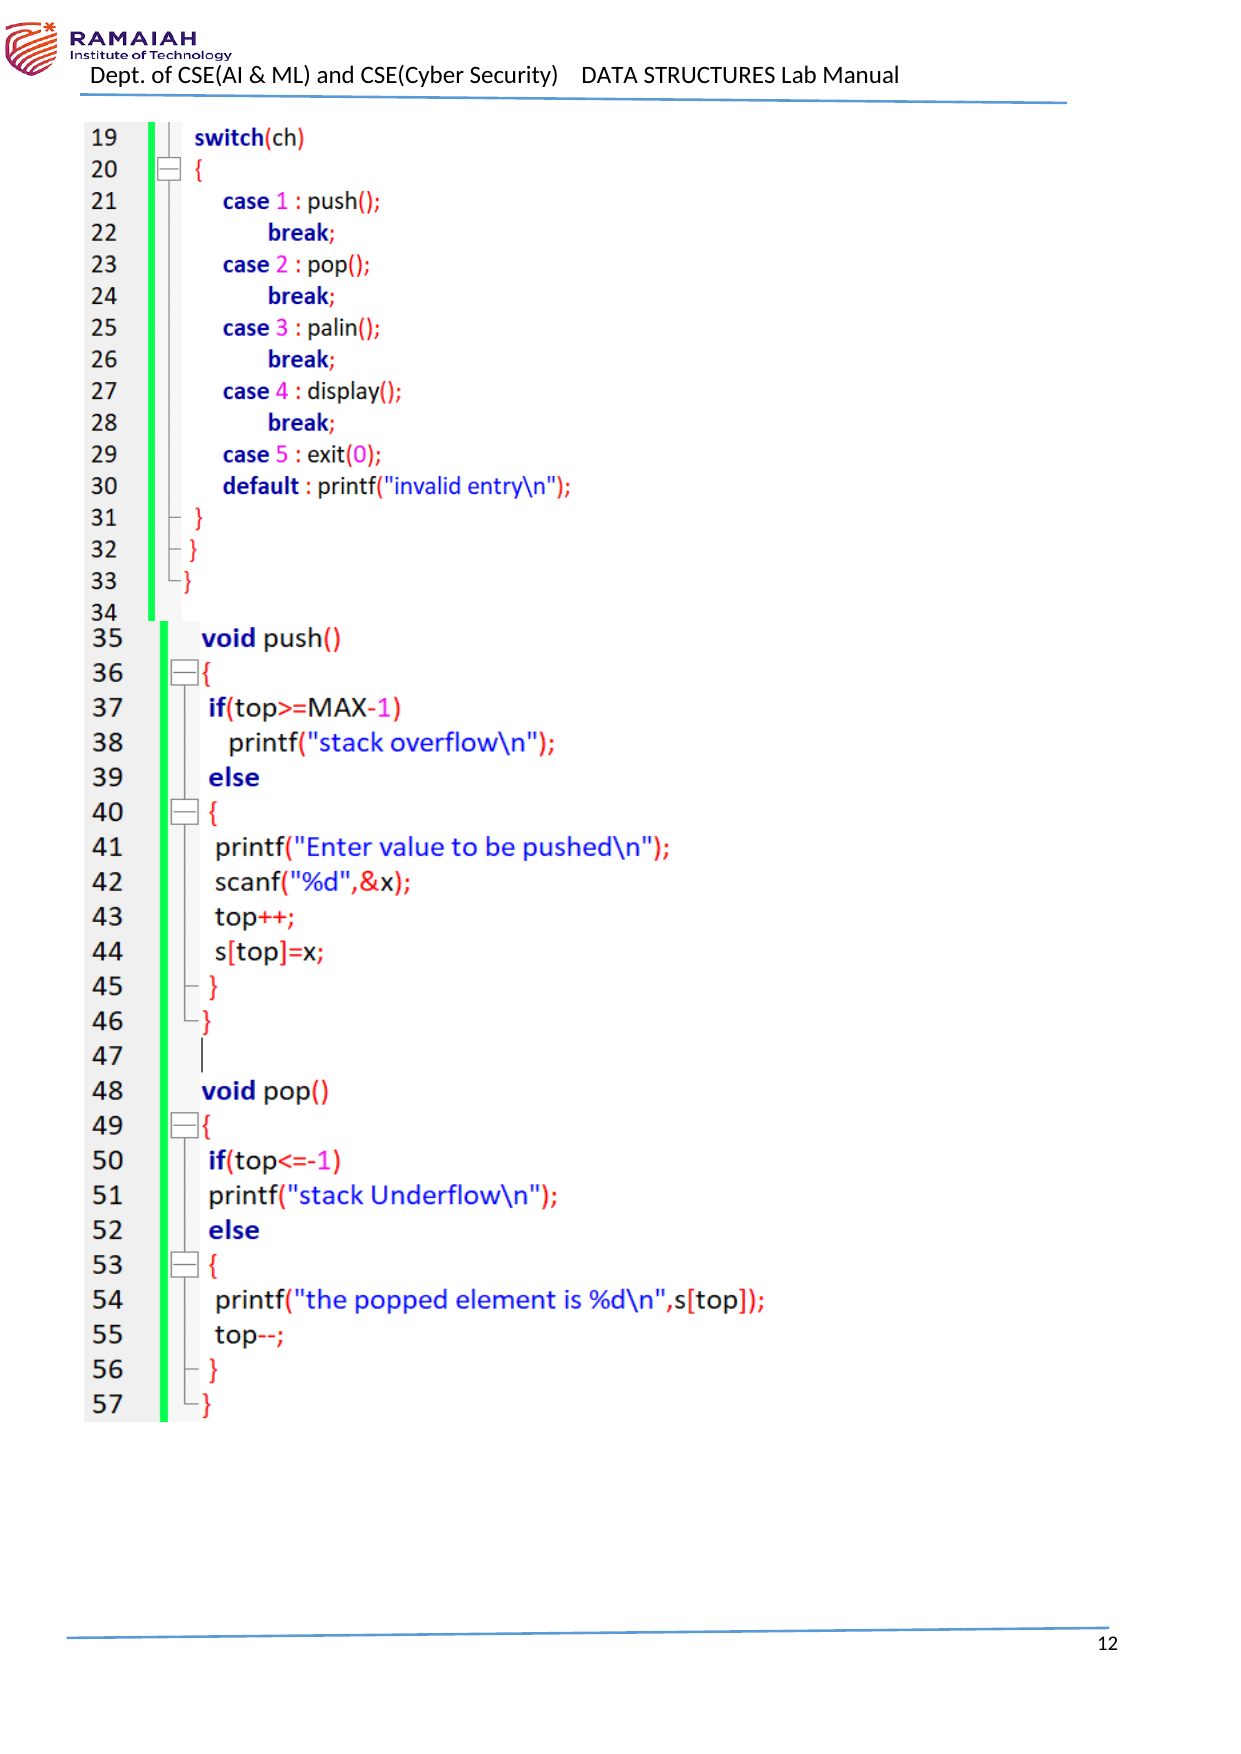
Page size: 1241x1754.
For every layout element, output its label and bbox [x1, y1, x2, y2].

picture [84, 122, 927, 1422]
picture [94, 69, 102, 79]
picture [154, 73, 161, 79]
picture [0, 16, 235, 79]
